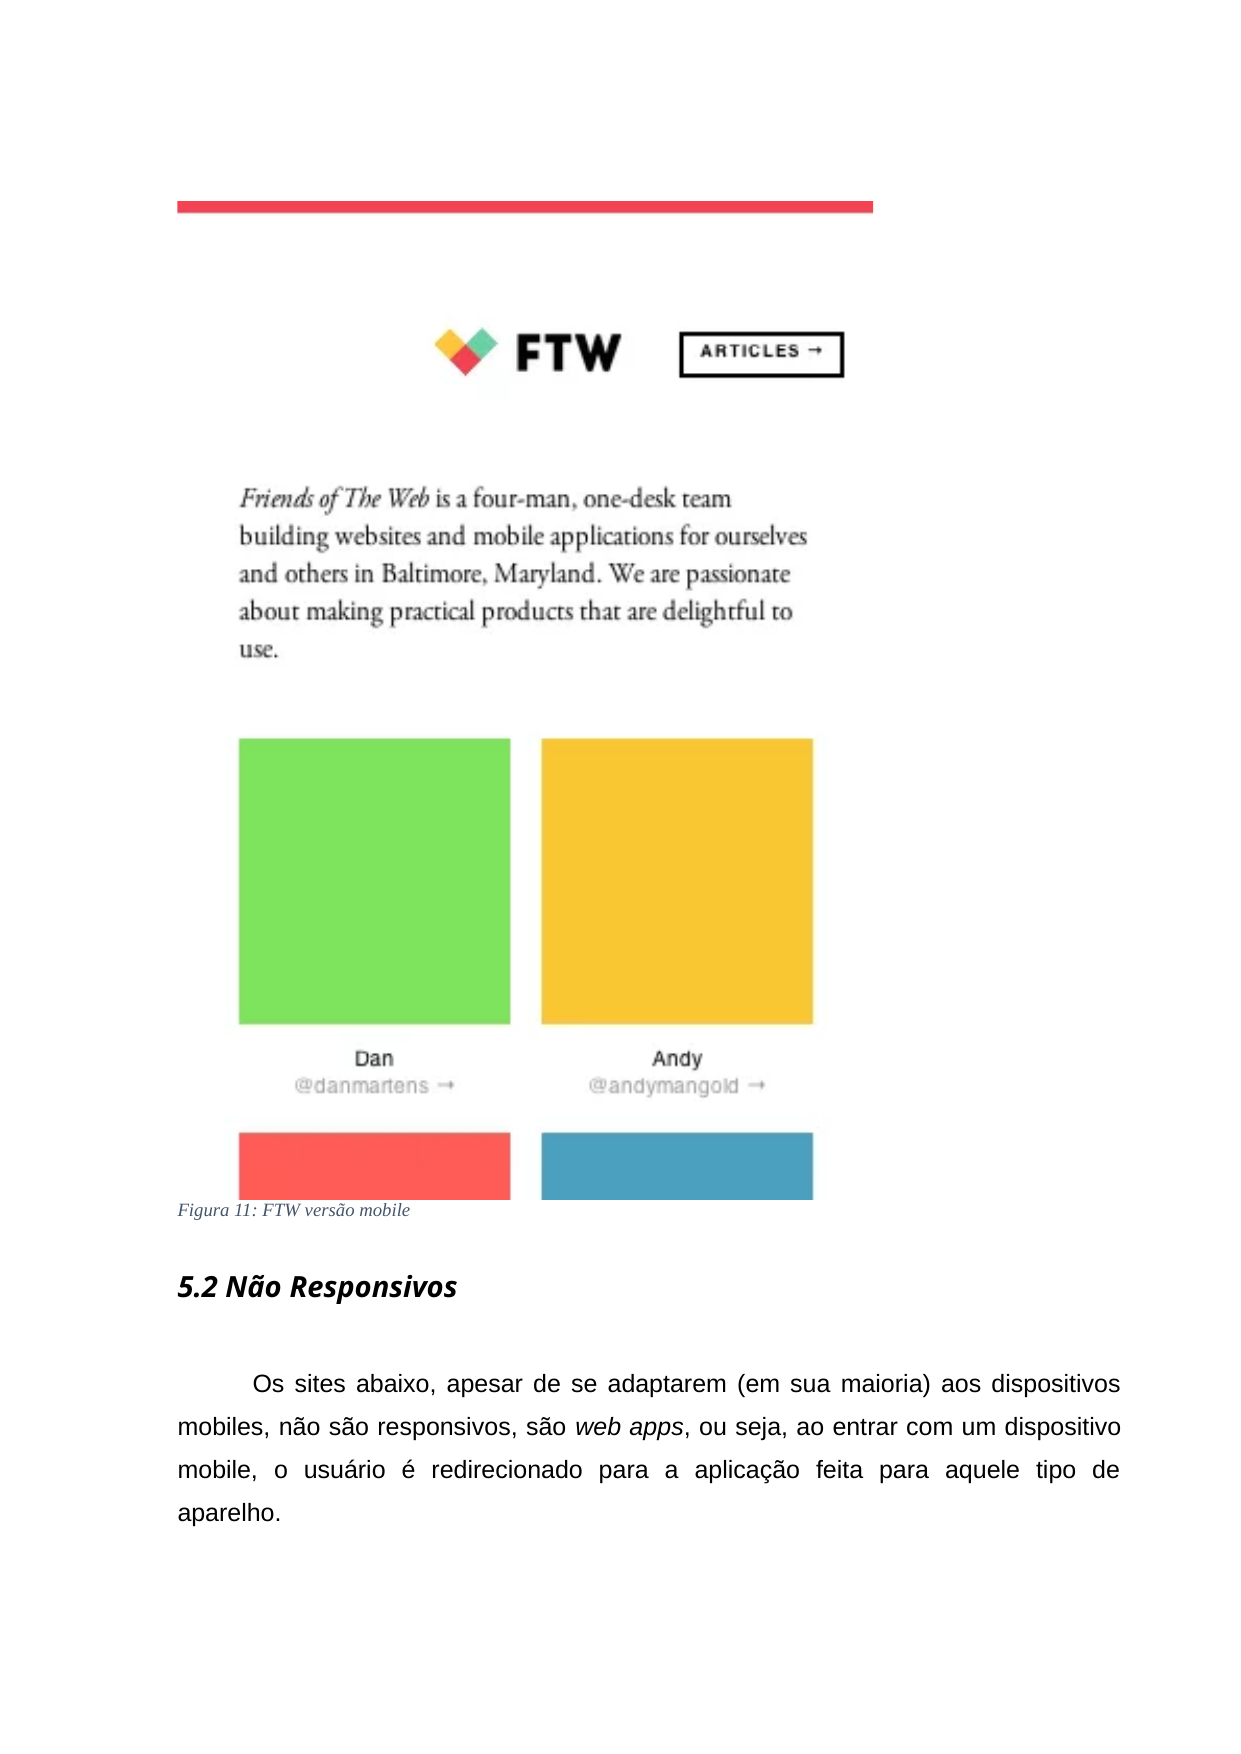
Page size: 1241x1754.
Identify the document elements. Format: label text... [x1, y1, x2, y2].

text Figura 11: FTW versão mobile [177, 1199, 1122, 1221]
text Os sites abaixo, apesar de se adaptarem (em sua maioria) aos dispositivos mobiles, não são responsivos, são web apps, ou seja, ao entrar com um dispositivo mobile, o usuário é redirecionado para a aplicação feita para aquele tipo de aparelho. [177, 1368, 1122, 1527]
subtitle 5.2 Não Responsivos [177, 1267, 1122, 1306]
picture [177, 201, 874, 1200]
